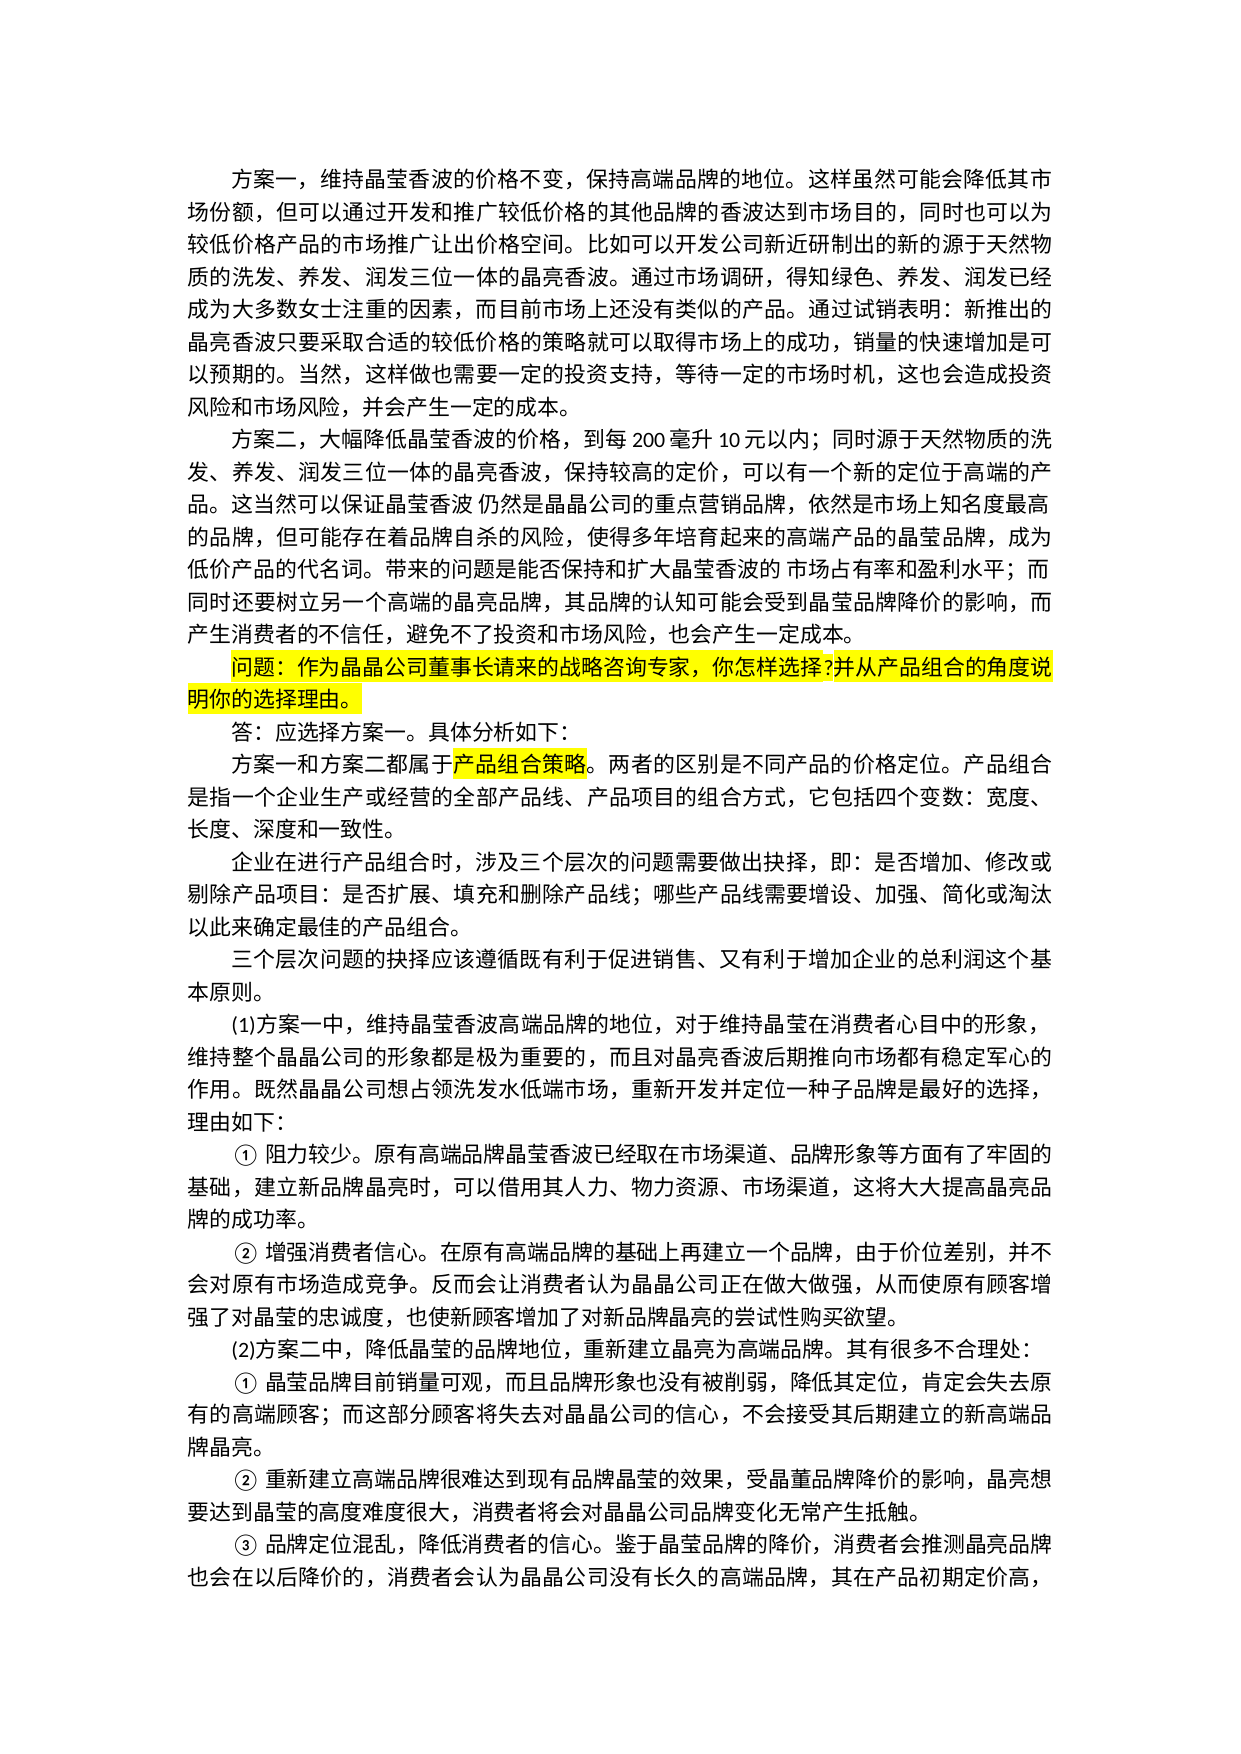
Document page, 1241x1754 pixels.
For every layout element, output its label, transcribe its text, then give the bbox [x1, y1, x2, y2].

text (1)方案一中，维持晶莹香波高端品牌的地位，对于维持晶莹在消费者心目中的形象，维持整个晶晶公司的形象都是极为重要的，而且对晶亮香波后期推向市场都有稳定军心的作用。既然晶晶公司想占领洗发水低端市场，重新开发并定位一种子品牌是最好的选择，理由如下： [187, 1007, 1053, 1137]
text 答：应选择方案一。具体分析如下： [187, 714, 1053, 747]
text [187, 1527, 1053, 1592]
text ②重新建立高端品牌很难达到现有品牌晶莹的效果，受晶董品牌降价的影响，晶亮想要达到晶莹的高度难度很大，消费者将会对晶晶公司品牌变化无常产生抵触。 [187, 1462, 1053, 1527]
text 问题：作为晶晶公司董事长请来的战略咨询专家，你怎样选择?并从产品组合的角度说明你的选择理由。 [187, 649, 1053, 714]
text 方案一和方案二都属于产品组合策略。两者的区别是不同产品的价格定位。产品组合是指一个企业生产或经营的全部产品线、产品项目的组合方式，它包括四个变数：宽度、长度、深度和一致性。 [187, 747, 1053, 844]
text 方案二，大幅降低晶莹香波的价格，到每200毫升10元以内；同时源于天然物质的洗发、养发、润发三位一体的晶亮香波，保持较高的定价，可以有一个新的定位于高端的产品。这当然可以保证晶莹香波 仍然是晶晶公司的重点营销品牌，依然是市场上知名度最高的品牌，但可能存在着品牌自杀的风险，使得多年培育起来的高端产品的晶莹品牌，成为低价产品的代名词。带来的问题是能否保持和扩大晶莹香波的 市场占有率和盈利水平；而同时还要树立另一个高端的晶亮品牌，其品牌的认知可能会受到晶莹品牌降价的影响，而产生消费者的不信任，避免不了投资和市场风险，也会产生一定成本。 [187, 422, 1053, 649]
text ①晶莹品牌目前销量可观，而且品牌形象也没有被削弱，降低其定位，肯定会失去原有的高端顾客；而这部分顾客将失去对晶晶公司的信心，不会接受其后期建立的新高端品牌晶亮。 [187, 1364, 1053, 1462]
text (2)方案二中，降低晶莹的品牌地位，重新建立晶亮为高端品牌。其有很多不合理处： [187, 1332, 1053, 1364]
text 方案一，维持晶莹香波的价格不变，保持高端品牌的地位。这样虽然可能会降低其市场份额，但可以通过开发和推广较低价格的其他品牌的香波达到市场目的，同时也可以为较低价格产品的市场推广让出价格空间。比如可以开发公司新近研制出的新的源于天然物质的洗发、养发、润发三位一体的晶亮香波。通过市场调研，得知绿色、养发、润发已经成为大多数女士注重的因素，而目前市场上还没有类似的产品。通过试销表明：新推出的晶亮香波只要采取合适的较低价格的策略就可以取得市场上的成功，销量的快速增加是可以预期的。当然，这样做也需要一定的投资支持，等待一定的市场时机，这也会造成投资风险和市场风险，并会产生一定的成本。 [187, 162, 1053, 422]
text 三个层次问题的抉择应该遵循既有利于促进销售、又有利于增加企业的总利润这个基本原则。 [187, 942, 1053, 1007]
text 企业在进行产品组合时，涉及三个层次的问题需要做出抉择，即：是否增加、修改或剔除产品项目：是否扩展、填充和删除产品线；哪些产品线需要增设、加强、简化或淘汰以此来确定最佳的产品组合。 [187, 844, 1053, 942]
text ①阻力较少。原有高端品牌晶莹香波已经取在市场渠道、品牌形象等方面有了牢固的基础，建立新品牌晶亮时，可以借用其人力、物力资源、市场渠道，这将大大提高晶亮品牌的成功率。 [187, 1137, 1053, 1234]
text ②增强消费者信心。在原有高端品牌的基础上再建立一个品牌，由于价位差别，并不会对原有市场造成竞争。反而会让消费者认为晶晶公司正在做大做强，从而使原有顾客增强了对晶莹的忠诚度，也使新顾客增加了对新品牌晶亮的尝试性购买欲望。 [187, 1234, 1053, 1332]
